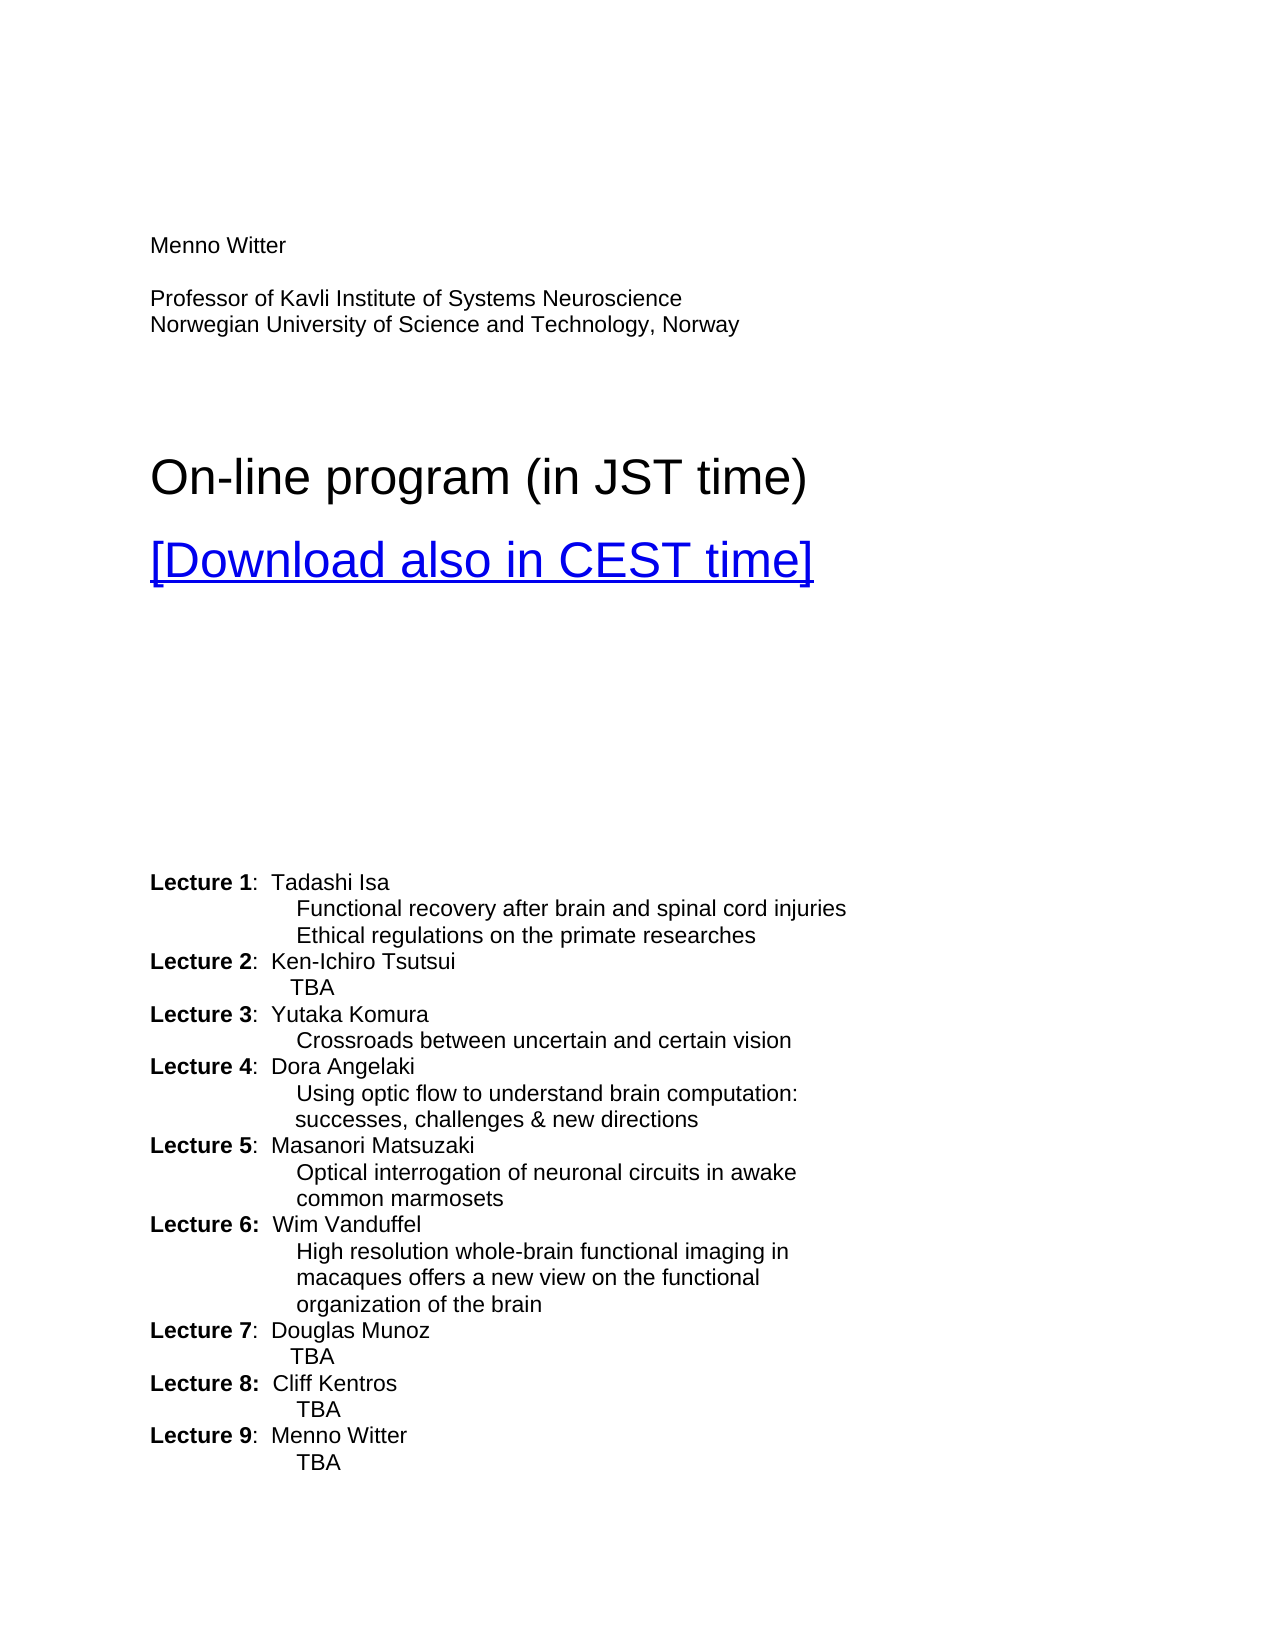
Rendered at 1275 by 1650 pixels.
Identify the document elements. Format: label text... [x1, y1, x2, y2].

text Optical interrogation of neuronal circuits in awake [150, 1159, 1125, 1185]
text Functional recovery after brain and spinal cord injuries [150, 895, 1125, 922]
text successes, challenges & new directions [150, 1106, 1125, 1132]
text Norwegian University of Science and Technology, Norway [150, 311, 1125, 337]
text Using optic flow to understand brain computation: [150, 1080, 1125, 1106]
text Lecture 8: Cliff Kentros [150, 1369, 1125, 1396]
text Lecture 3: Yutaka Komura [150, 1001, 1125, 1027]
text Lecture 2: Ken-Ichiro Tsutsui [150, 948, 1125, 974]
text TBA [150, 1343, 1125, 1369]
text common marmosets [150, 1185, 1125, 1211]
text On-line program (in JST time) [150, 447, 1125, 505]
text macaques offers a new view on the functional [150, 1264, 1125, 1291]
text Crossroads between uncertain and certain vision [150, 1027, 1125, 1053]
text Professor of Kavli Institute of Systems Neuroscience [150, 284, 1125, 311]
text Ethical regulations on the primate researches [150, 922, 1125, 948]
text Lecture 9: Menno Witter [150, 1422, 1125, 1449]
text TBA [150, 974, 1125, 1001]
text Lecture 7: Douglas Munoz [150, 1317, 1125, 1343]
text organization of the brain [150, 1291, 1125, 1317]
text [Download also in CEST time] [150, 530, 1125, 587]
text Lecture 5: Masanori Matsuzaki [150, 1132, 1125, 1159]
text Lecture 4: Dora Angelaki [150, 1053, 1125, 1080]
text TBA [150, 1449, 1125, 1475]
text High resolution whole-brain functional imaging in [150, 1238, 1125, 1264]
text Lecture 1: Tadashi Isa [150, 869, 1125, 895]
text Menno Witter [150, 232, 1125, 258]
text TBA [150, 1396, 1125, 1422]
text Lecture 6: Wim Vanduffel [150, 1211, 1125, 1238]
